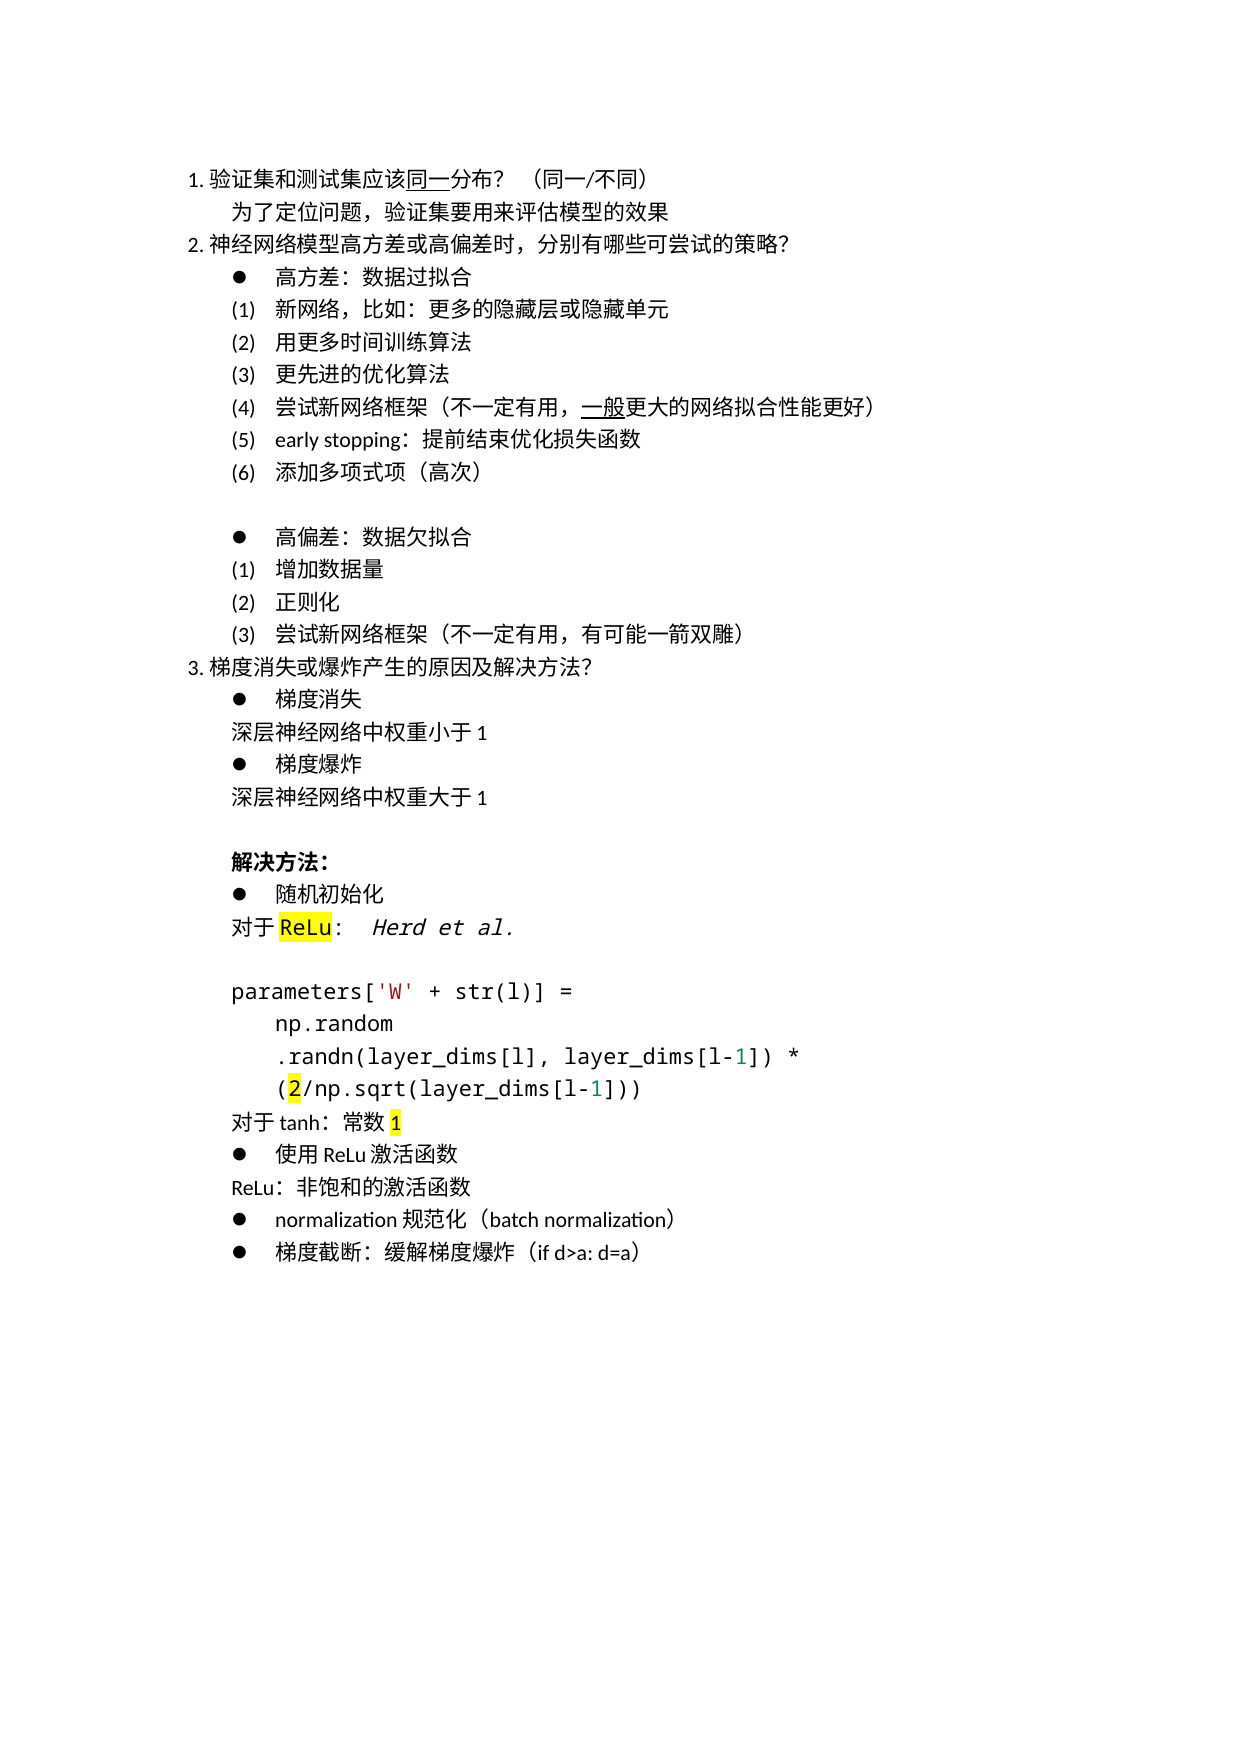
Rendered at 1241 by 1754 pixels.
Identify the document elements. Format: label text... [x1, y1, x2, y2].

list 尝试新网络框架（不一定有用，一般更大的网络拟合性能更好） [231, 389, 1053, 422]
list 梯度消失或爆炸产生的原因及解决方法？ [187, 649, 1053, 682]
list 梯度爆炸 [231, 747, 1053, 779]
list 增加数据量 [231, 552, 1053, 584]
list 用更多时间训练算法 [231, 324, 1053, 357]
list 更先进的优化算法 [231, 357, 1053, 389]
list 高方差：数据过拟合 [231, 259, 1053, 292]
list 梯度消失 [231, 682, 1053, 714]
list 随机初始化 [231, 877, 1053, 909]
list 新网络，比如：更多的隐藏层或隐藏单元 [231, 292, 1053, 324]
text (2/np.sqrt(layer_dims[l-1])) [231, 1072, 1053, 1104]
list 对于tanh：常数1 [187, 1104, 1053, 1137]
list normalization规范化（batch normalization） [231, 1202, 1053, 1234]
list 深层神经网络中权重大于1 [187, 779, 1053, 812]
text 深层神经网络中权重小于1 [231, 714, 1053, 747]
list 使用ReLu激活函数 [231, 1137, 1053, 1169]
list 验证集和测试集应该同一分布？ （同一/不同） [187, 162, 1053, 194]
text parameters['W' + str(l)] = [231, 974, 1053, 1007]
text 为了定位问题，验证集要用来评估模型的效果 [231, 194, 1053, 227]
list 添加多项式项（高次） [231, 454, 1053, 487]
list 高偏差：数据欠拟合 [231, 519, 1053, 552]
list 解决方法： [187, 844, 1053, 877]
text np.random [231, 1007, 1053, 1039]
text 对于ReLu: Herd et al. [231, 909, 1053, 942]
text .randn(layer_dims[l], layer_dims[l-1]) * [231, 1039, 1053, 1072]
list early stopping：提前结束优化损失函数 [231, 422, 1053, 454]
list 梯度截断：缓解梯度爆炸（if d>a: d=a） [231, 1234, 1053, 1267]
list 正则化 [231, 584, 1053, 617]
list 尝试新网络框架（不一定有用，有可能一箭双雕） [231, 617, 1053, 649]
text ReLu：非饱和的激活函数 [231, 1169, 1053, 1202]
list 神经网络模型高方差或高偏差时，分别有哪些可尝试的策略？ [187, 227, 1053, 259]
